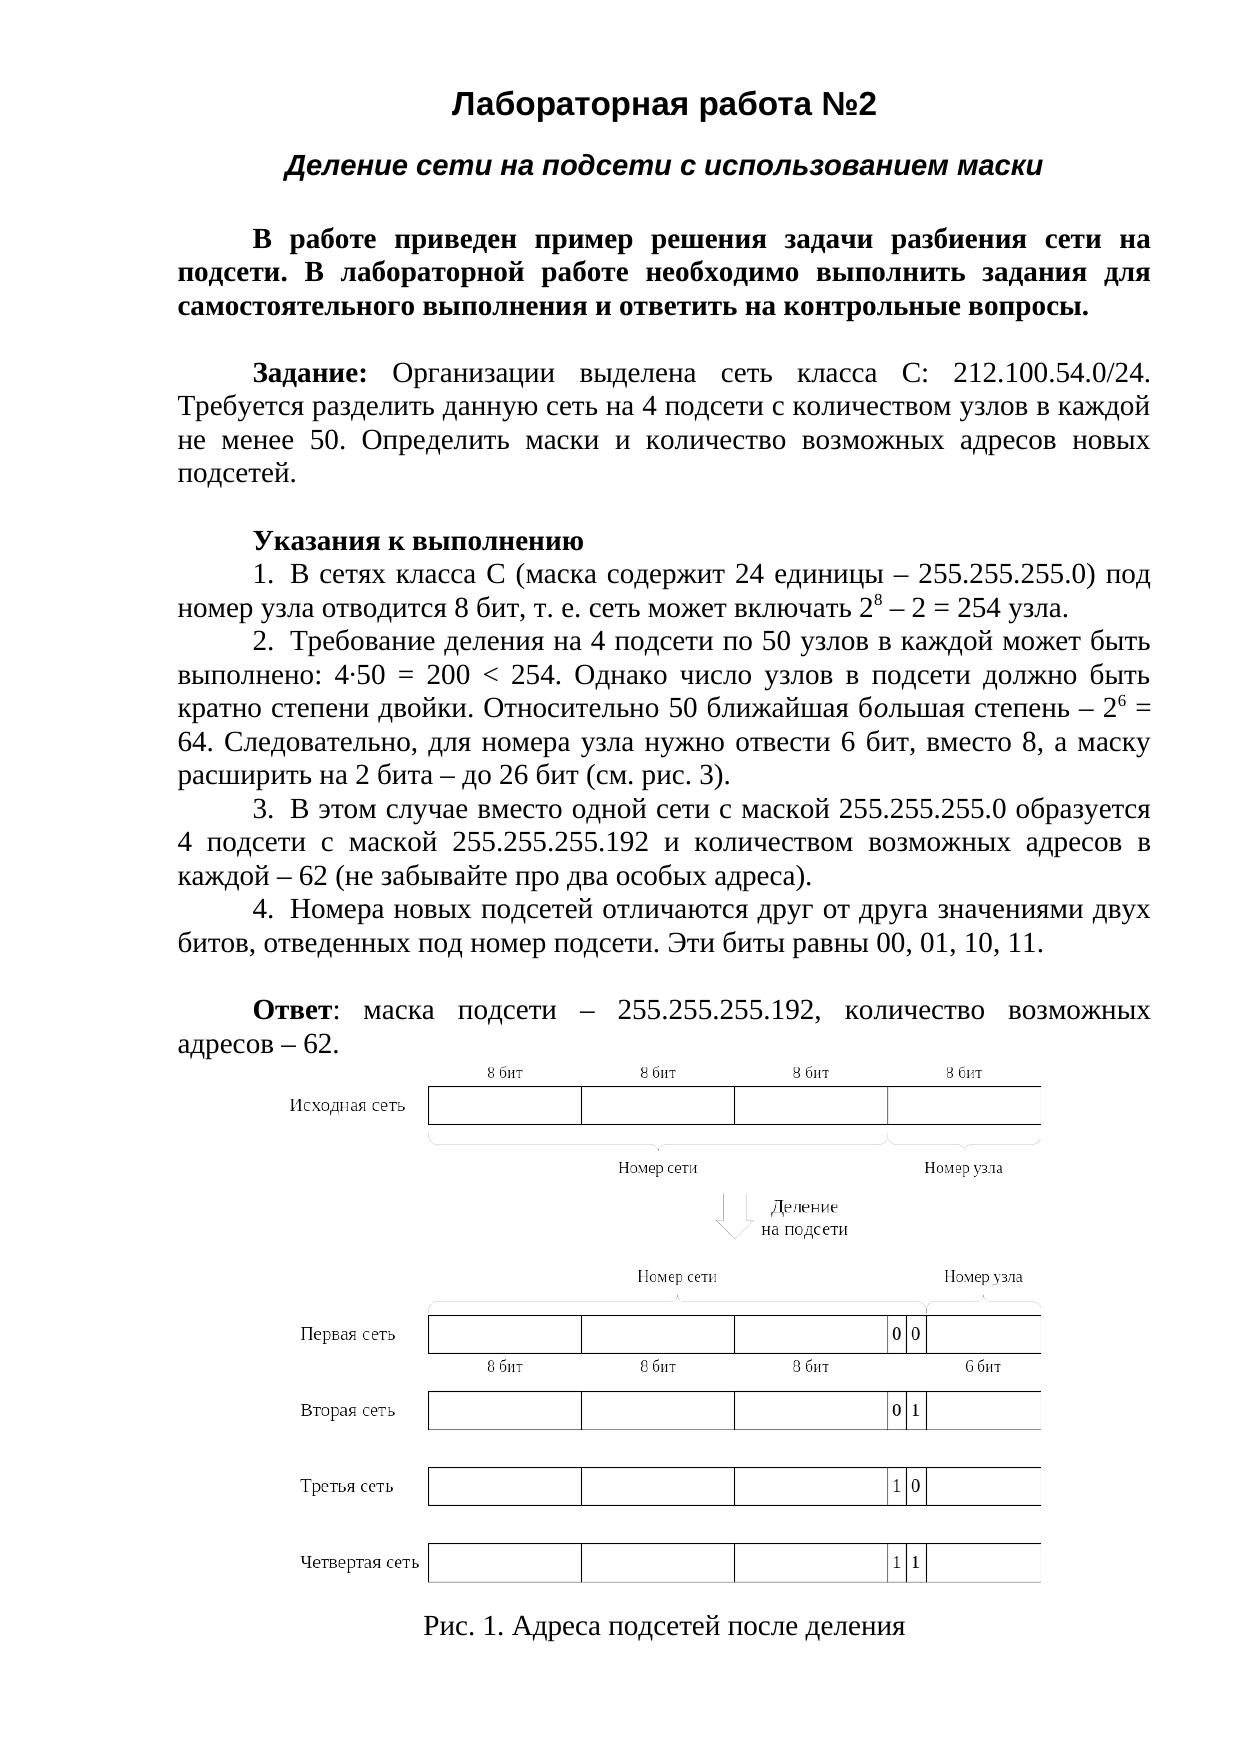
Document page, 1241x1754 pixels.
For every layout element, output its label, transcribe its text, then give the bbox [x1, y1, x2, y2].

text Задание: Организации выделена сеть класса С: 212.100.54.0/24. Требуется разделить данную сеть на 4 подсети с количеством узлов в каждой не менее 50. Определить маски и количество возможных адресов новых подсетей. [177, 355, 1152, 489]
text Указания к выполнению [177, 523, 1152, 556]
subtitle Лабораторная работа №2 [177, 84, 1152, 122]
list В этом случае вместо одной сети с маской 255.255.255.0 образуется 4 подсети с маской 255.255.255.192 и количеством возможных адресов в каждой – 62 (не забывайте про два особых адреса). [177, 791, 1152, 892]
text В работе приведен пример решения задачи разбиения сети на подсети. В лабораторной работе необходимо выполнить задания для самостоятельного выполнения и ответить на контрольные вопросы. [177, 221, 1152, 321]
text Рис. 1. Адреса подсетей после деления [177, 1608, 1152, 1641]
list В сетях класса С (маска содержит 24 единицы – 255.255.255.0) под номер узла отводится 8 бит, т. е. сеть может включать 28 – 2 = 254 узла. [177, 556, 1152, 623]
subtitle Деление сети на подсети с использованием маски [177, 147, 1152, 181]
list Требование деления на 4 подсети по 50 узлов в каждой может быть выполнено: 4∙50 = 200 < 254. Однако число узлов в подсети должно быть кратно степени двойки. Относительно 50 ближайшая большая степень – 26 = 64. Следовательно, для номера узла нужно отвести 6 бит, вместо 8, а маску расширить на 2 бита – до 26 бит (см. рис. 3). [177, 623, 1152, 791]
text Ответ: маска подсети – 255.255.255.192, количество возможных адресов – 62. [177, 992, 1152, 1059]
list Номера новых подсетей отличаются друг от друга значениями двух битов, отведенных под номер подсети. Эти биты равны 00, 01, 10, 11. [177, 892, 1152, 959]
